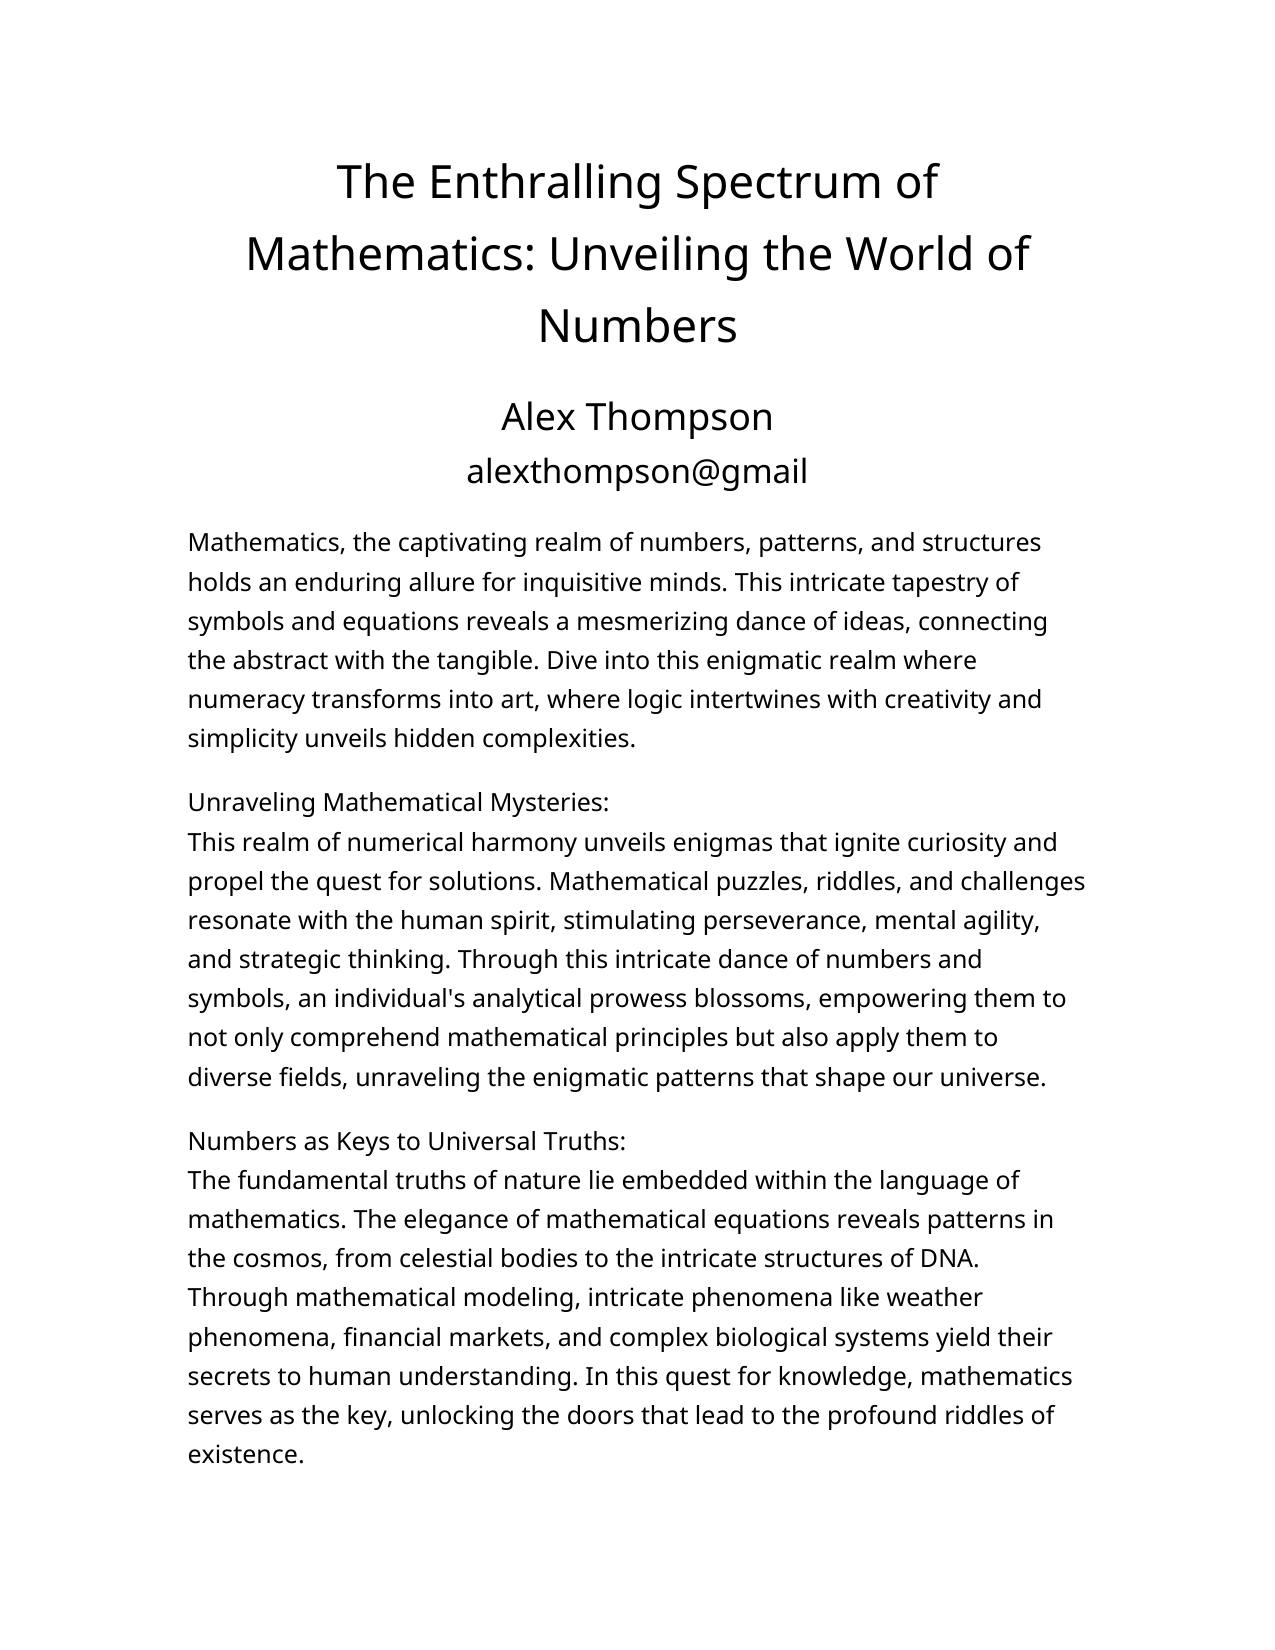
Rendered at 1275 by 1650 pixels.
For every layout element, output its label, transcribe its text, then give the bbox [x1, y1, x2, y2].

text The Enthralling Spectrum of Mathematics: Unveiling the World of Numbers [187, 150, 1087, 356]
text Numbers as Keys to Universal Truths: The fundamental truths of nature lie embedded within the language of mathematics. The elegance of mathematical equations reveals patterns in the cosmos, from celestial bodies to the intricate structures of DNA. Through mathematical modeling, intricate phenomena like weather phenomena, financial markets, and complex biological systems yield their secrets to human understanding. In this quest for knowledge, mathematics serves as the key, unlocking the doors that lead to the profound riddles of existence. [187, 1123, 1087, 1471]
text Unraveling Mathematical Mysteries: This realm of numerical harmony unveils enigmas that ignite curiosity and propel the quest for solutions. Mathematical puzzles, riddles, and challenges resonate with the human spirit, stimulating perseverance, mental agility, and strategic thinking. Through this intricate dance of numbers and symbols, an individual's analytical prowess blossoms, empowering them to not only comprehend mathematical principles but also apply them to diverse fields, unraveling the enigmatic patterns that shape our universe. [187, 785, 1087, 1093]
text Mathematics, the captivating realm of numbers, patterns, and structures holds an enduring allure for inquisitive minds. This intricate tapestry of symbols and equations reveals a mesmerizing dance of ideas, connecting the abstract with the tangible. Dive into this enigmatic realm where numeracy transforms into art, where logic intertwines with creativity and simplicity unveils hidden complexities. [187, 525, 1087, 755]
text Alex Thompson alexthompson@gmail [187, 390, 1087, 493]
